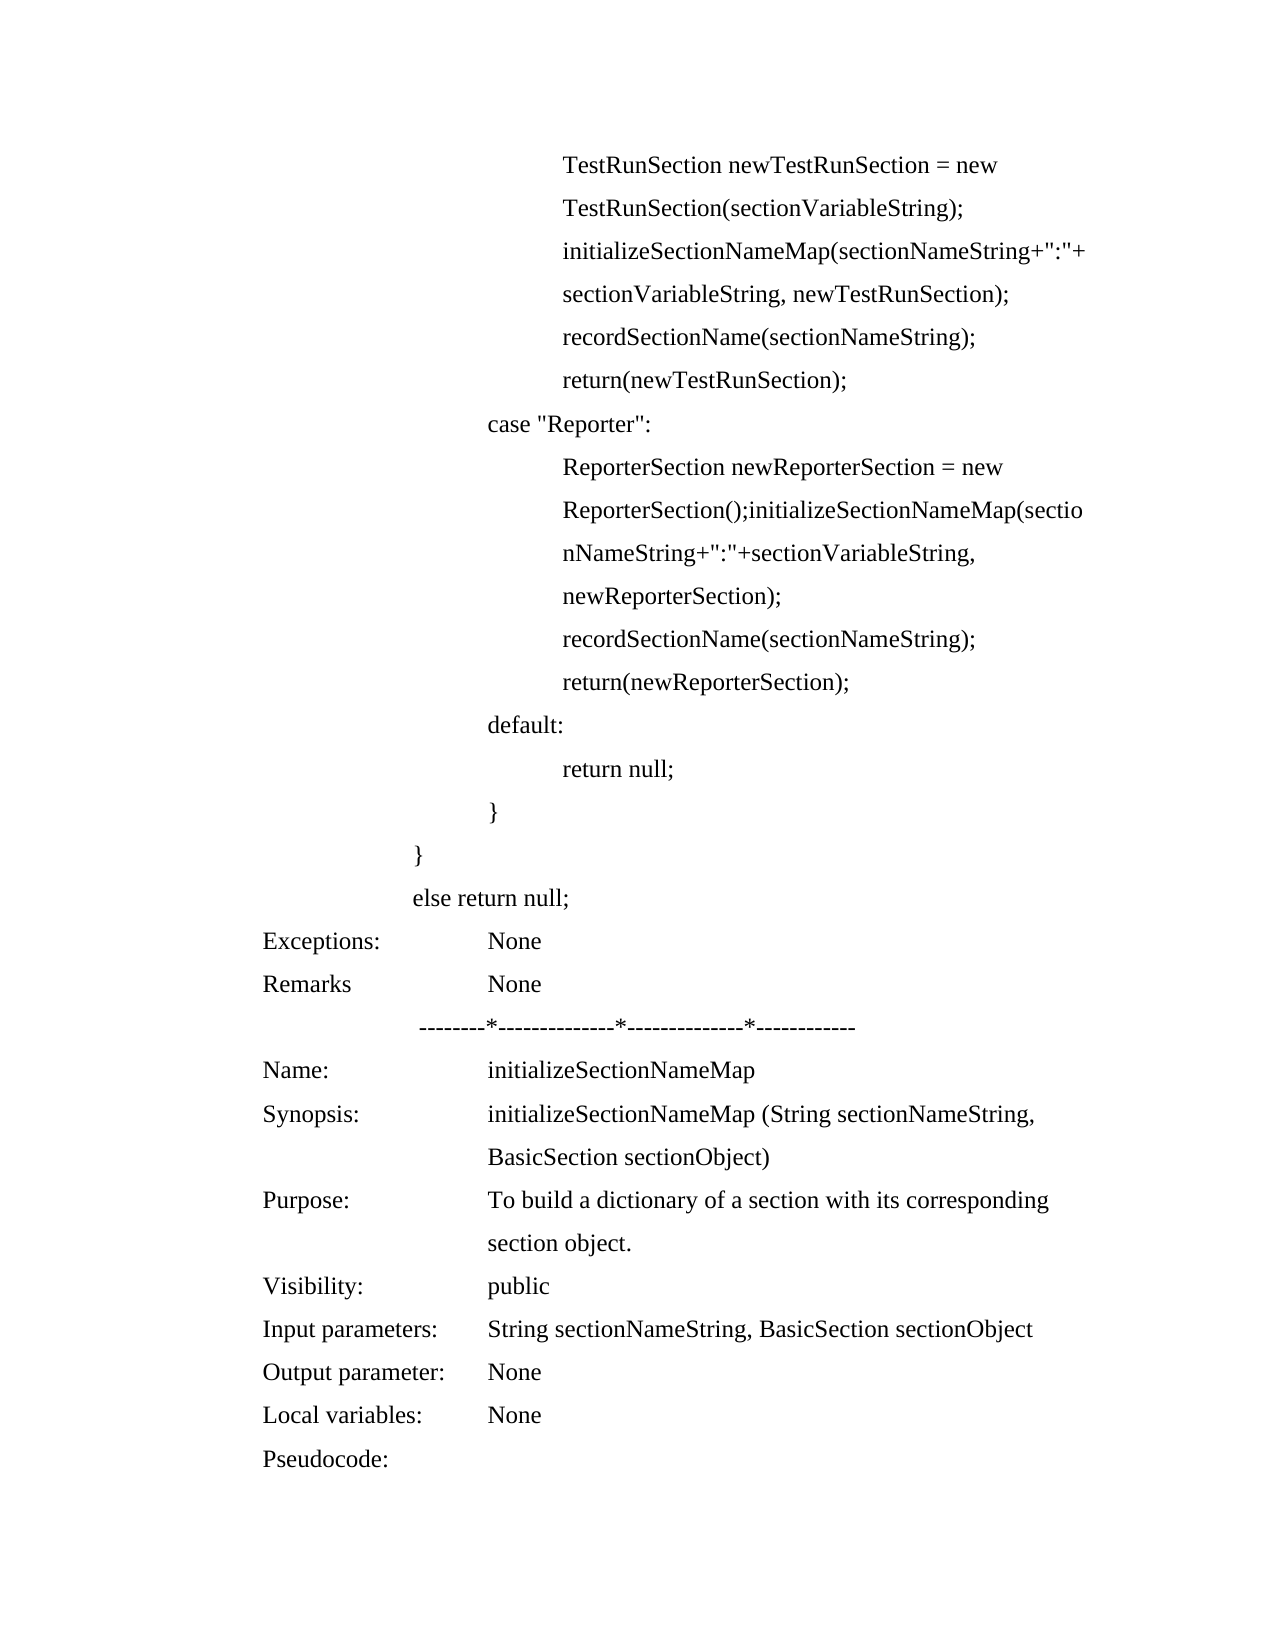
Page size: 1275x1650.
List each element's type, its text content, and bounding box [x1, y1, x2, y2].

text Remarks None [262, 969, 1087, 998]
text recordSectionName(sectionNameString); [262, 322, 1087, 351]
text else return null; [262, 883, 1087, 912]
text Input parameters: String sectionNameString, BasicSection sectionObject Output parameter: None [262, 1314, 1087, 1386]
text Synopsis: initializeSectionNameMap (String sectionNameString, BasicSection sectionObject) [262, 1099, 1087, 1171]
text ReporterSection newReporterSection = new ReporterSection();initializeSectionNameMap(sectionNameString+":"+sectionVariableString, newReporterSection); [562, 452, 1087, 610]
text TestRunSection newTestRunSection = new TestRunSection(sectionVariableString); initializeSectionNameMap(sectionNameString+":"+sectionVariableString, newTestRunSection); [562, 150, 1087, 308]
text Purpose: To build a dictionary of a section with its corresponding section object. [262, 1185, 1087, 1257]
text return null; [262, 754, 1087, 782]
text } [262, 797, 1087, 826]
text Exceptions: None [262, 926, 1087, 955]
text recordSectionName(sectionNameString); [262, 624, 1087, 653]
text --------*--------------*--------------*------------ [187, 1012, 1087, 1041]
text case "Reporter": [262, 409, 1087, 437]
text } [262, 840, 1087, 869]
text return(newTestRunSection); [262, 366, 1087, 394]
text return(newReporterSection); [262, 667, 1087, 696]
text Visibility: public [262, 1271, 1087, 1300]
text Pseudocode: [262, 1444, 1087, 1472]
text Local variables: None [262, 1401, 1087, 1429]
text Name: initializeSectionNameMap [262, 1056, 1087, 1084]
text default: [262, 711, 1087, 739]
